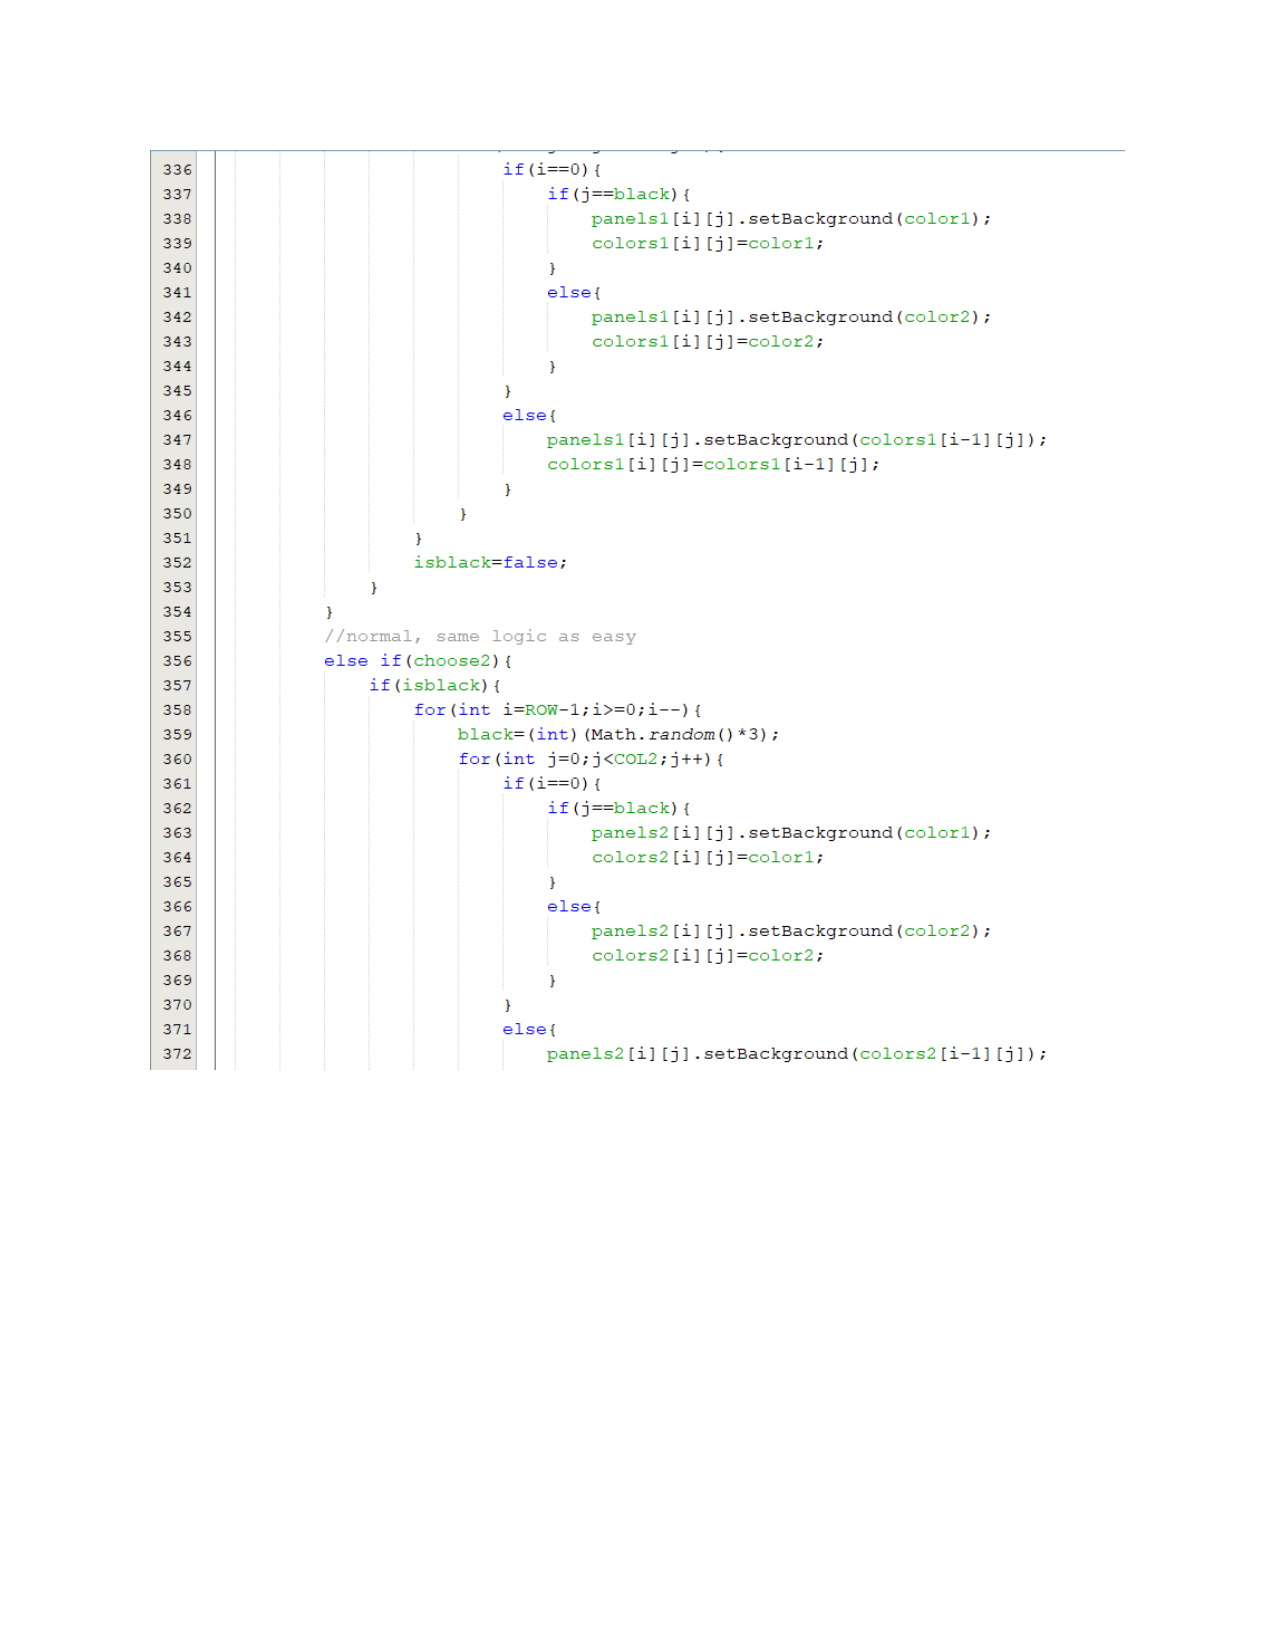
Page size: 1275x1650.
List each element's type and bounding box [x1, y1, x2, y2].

picture [150, 150, 1125, 1070]
